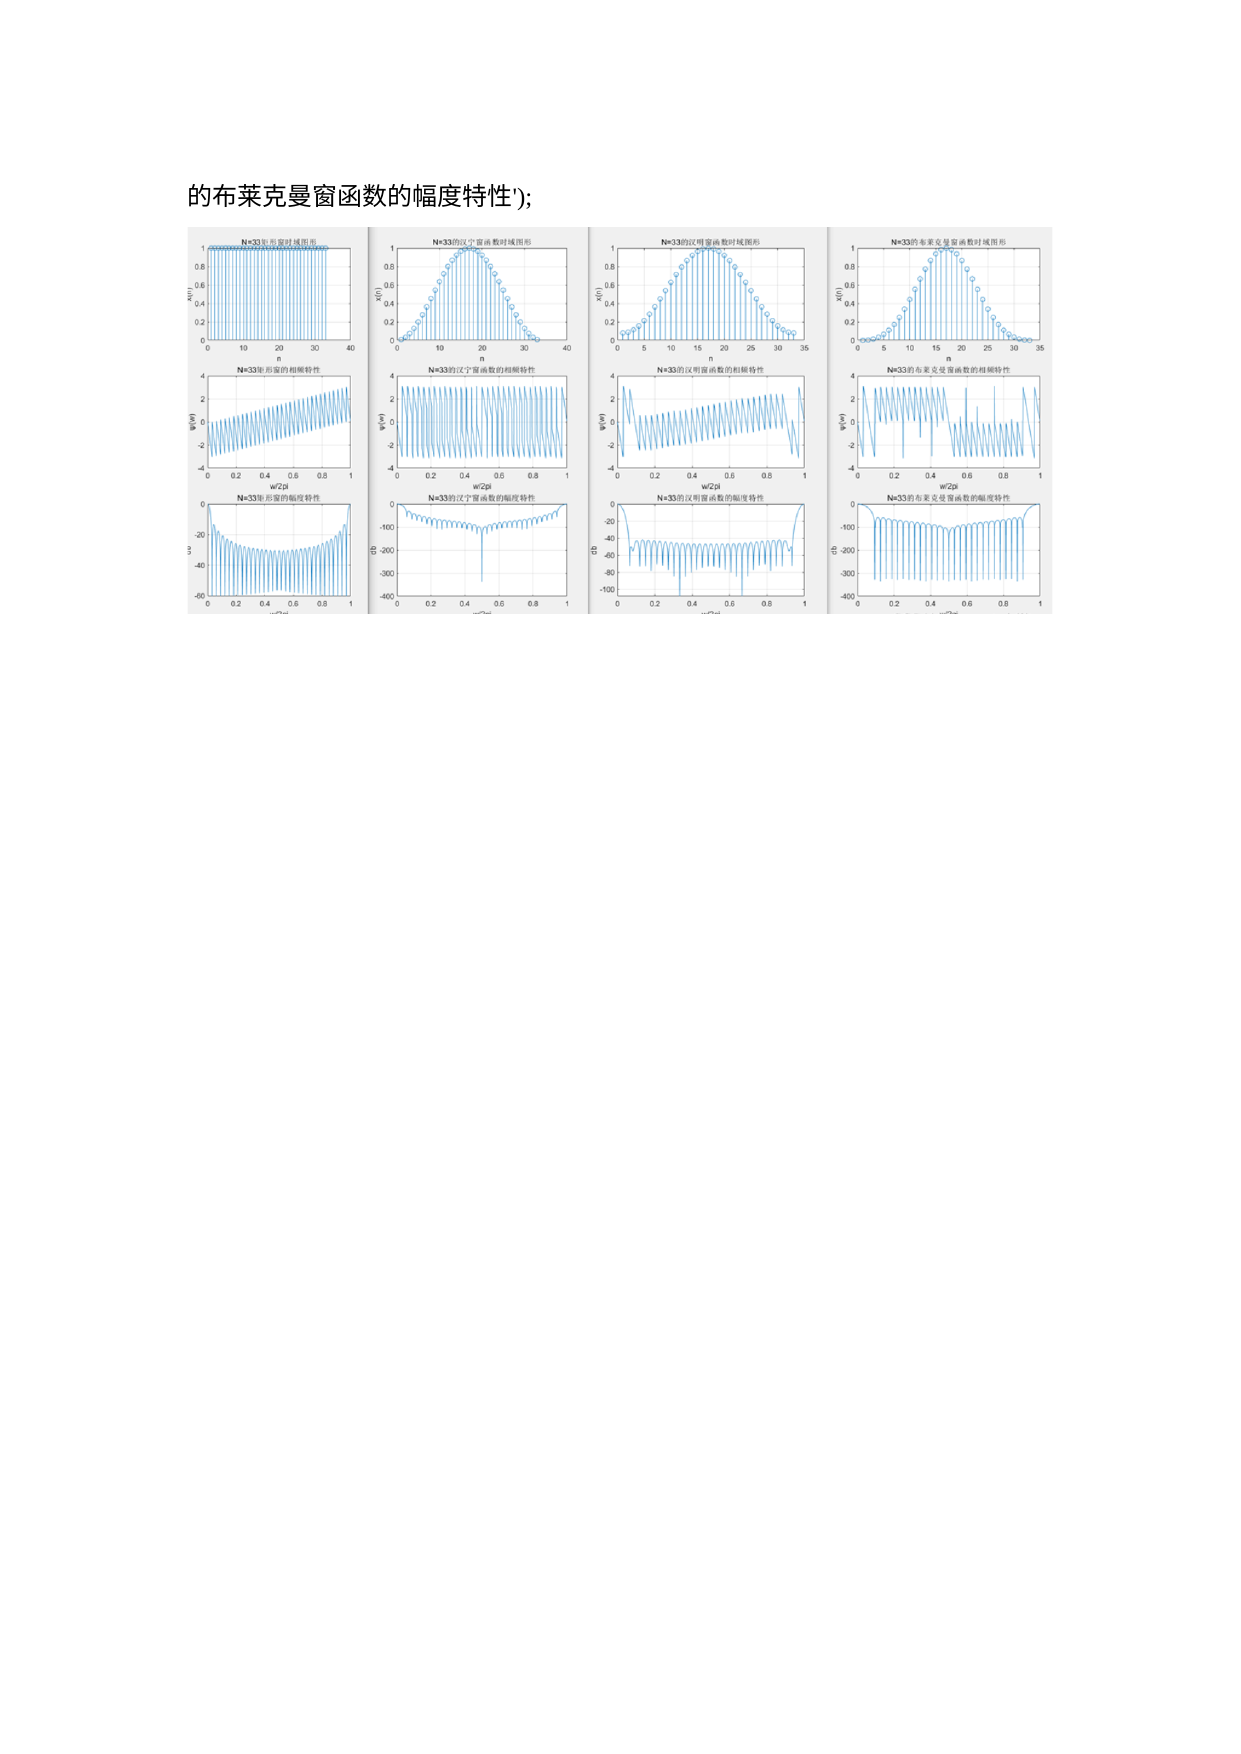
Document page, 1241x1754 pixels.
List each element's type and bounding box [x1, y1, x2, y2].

picture [187, 227, 1053, 614]
text [187, 162, 1053, 227]
